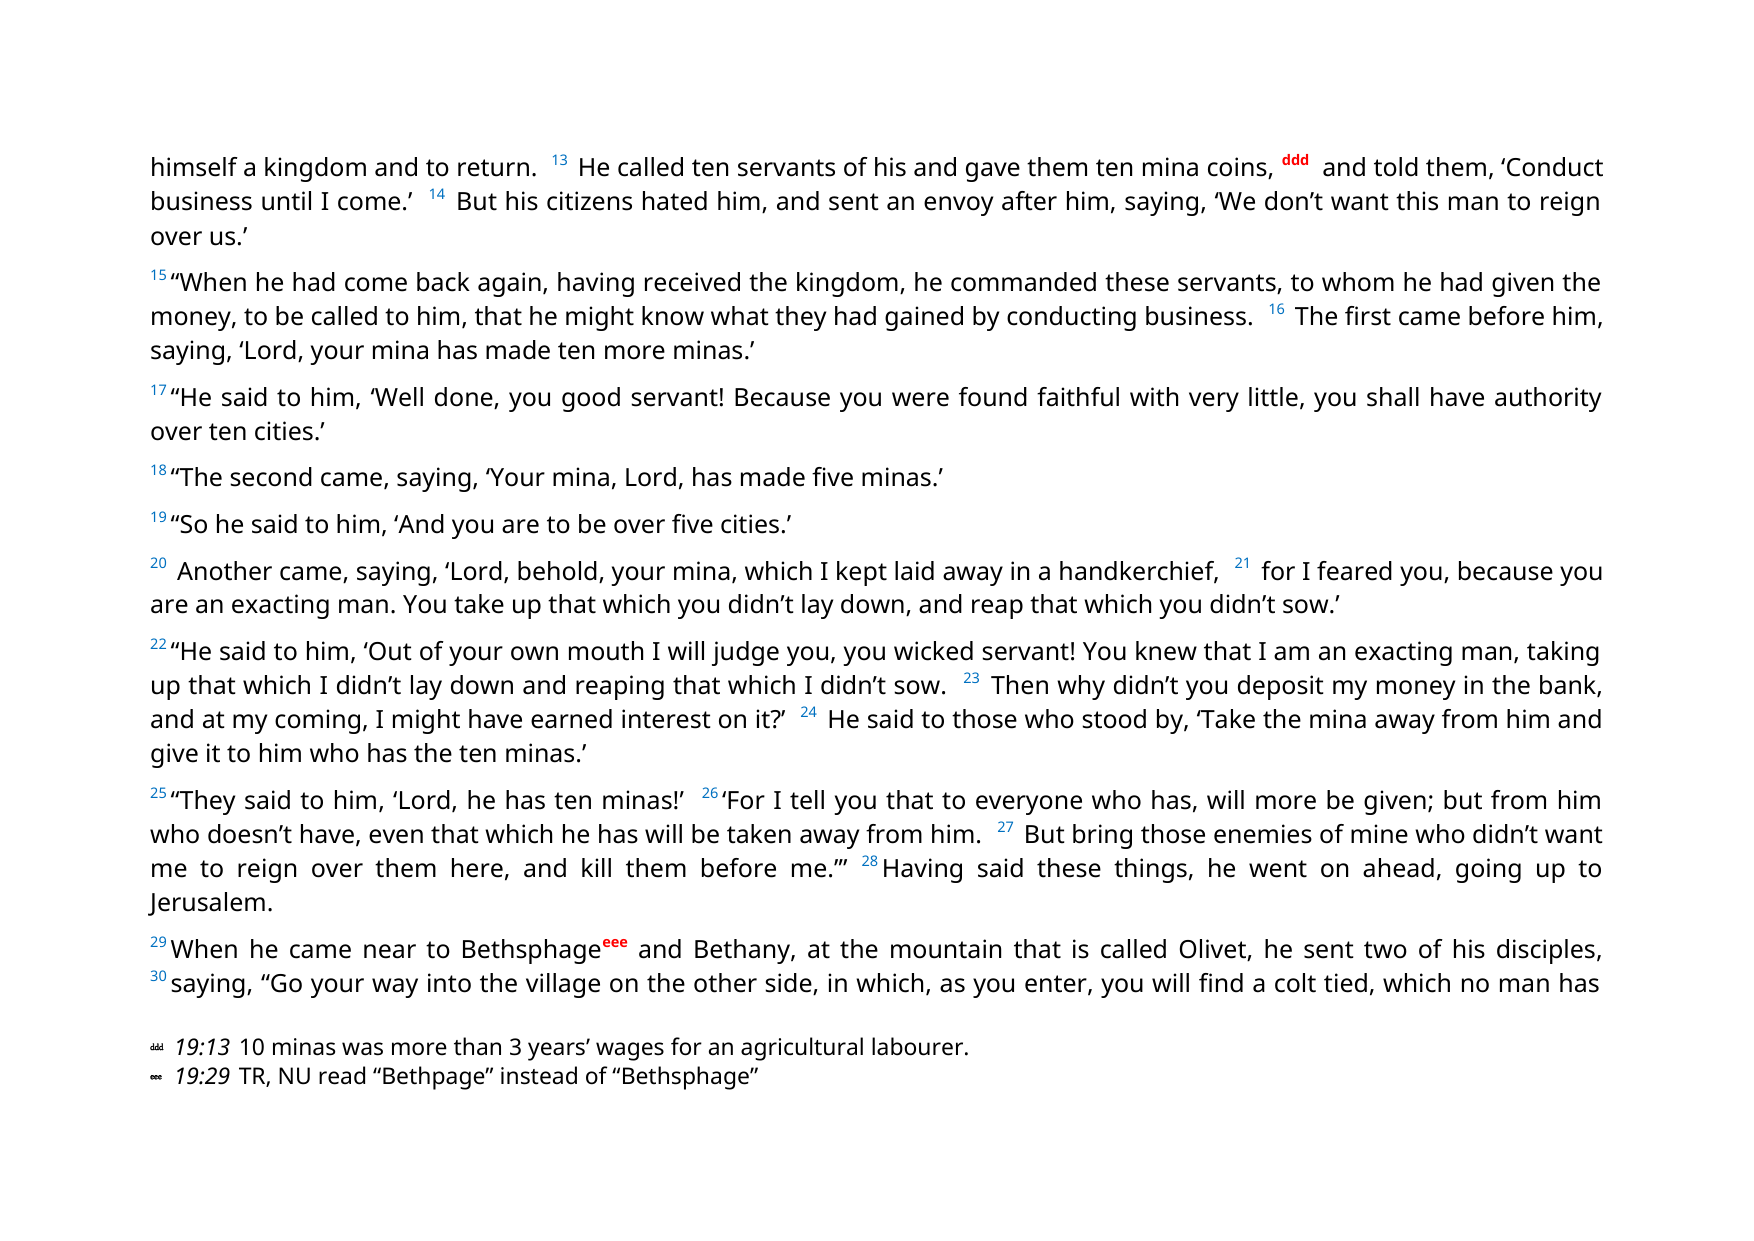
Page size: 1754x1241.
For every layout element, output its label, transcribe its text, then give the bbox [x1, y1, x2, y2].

text 25 “They said to him, ‘Lord, he has ten minas!’ 26 ‘For I tell you that to everyone who has, will more be given; but from him who doesn’t have, even that which he has will be taken away from him. 27 But bring those enemies of mine who didn’t want me to reign over them here, and kill them before me.’” 28 Having said these things, he went on ahead, going up to Jerusalem. [150, 782, 1604, 919]
text 22 “He said to him, ‘Out of your own mouth I will judge you, you wicked servant! You knew that I am an exacting man, taking up that which I didn’t lay down and reaping that which I didn’t sow. 23 Then why didn’t you deposit my money in the bank, and at my coming, I might have earned interest on it?’ 24 He said to those who stood by, ‘Take the mina away from him and give it to him who has the ten minas.’ [150, 634, 1604, 770]
text 20 Another came, saying, ‘Lord, behold, your mina, which I kept laid away in a handkerchief, 21 for I feared you, because you are an exacting man. You take up that which you didn’t lay down, and reap that which you didn’t sow.’ [150, 553, 1604, 621]
text 19 “So he said to him, ‘And you are to be over five cities.’ [150, 507, 1604, 541]
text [150, 931, 1604, 999]
text 17 “He said to him, ‘Well done, you good servant! Because you were found faithful with very little, you shall have authority over ten cities.’ [150, 379, 1604, 447]
text 18 “The second came, saying, ‘Your mina, Lord, has made five minas.’ [150, 460, 1604, 494]
text 15 “When he had come back again, having received the kingdom, he commanded these servants, to whom he had given the money, to be called to him, that he might know what they had gained by conducting business. 16 The first came before him, saying, ‘Lord, your mina has made ten more minas.’ [150, 265, 1604, 367]
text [150, 150, 1604, 252]
